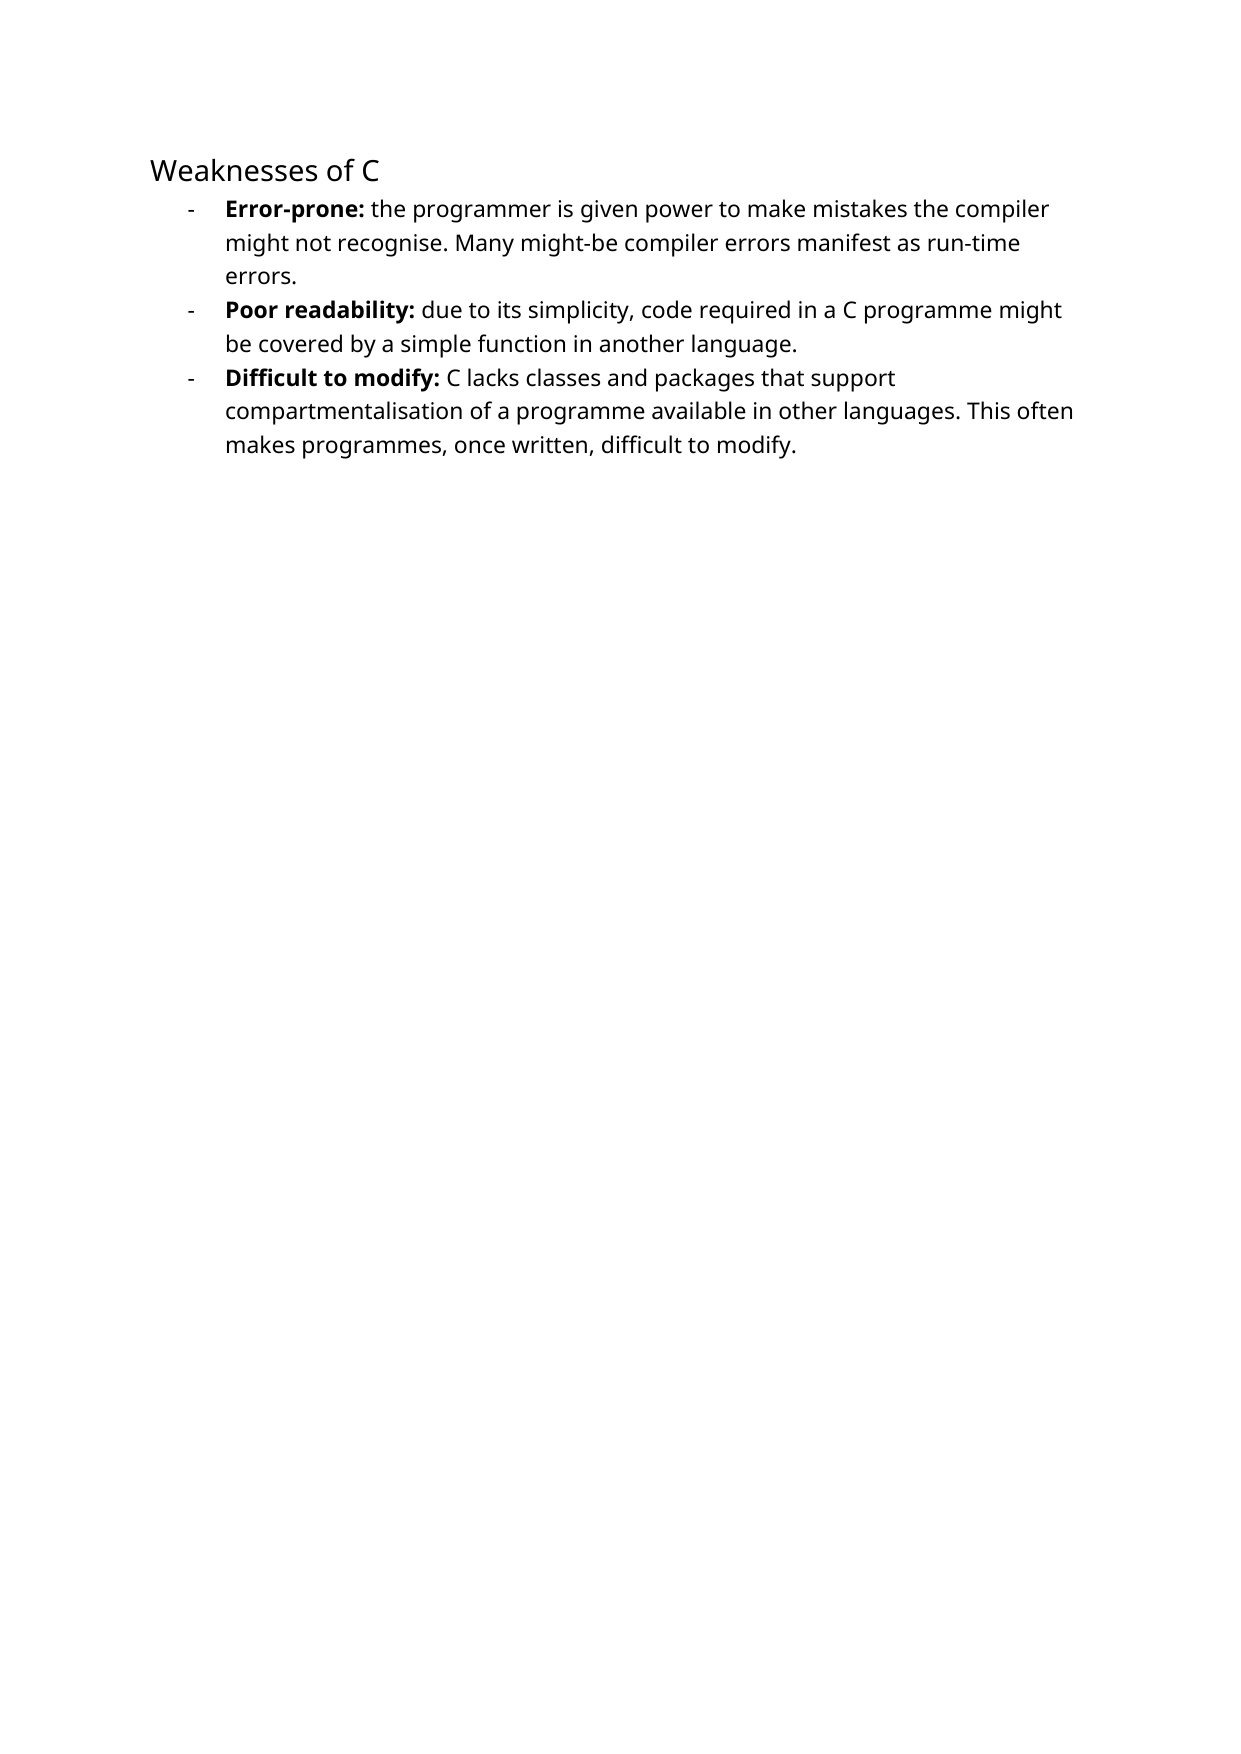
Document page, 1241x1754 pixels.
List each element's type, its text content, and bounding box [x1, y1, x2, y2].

list Error-prone: the programmer is given power to make mistakes the compiler might not recognise. Many might-be compiler errors manifest as run-time errors. [187, 193, 1090, 292]
list Poor readability: due to its simplicity, code required in a C programme might be covered by a simple function in another language. [187, 294, 1090, 359]
subtitle Weaknesses of C [150, 150, 1090, 190]
list Difficult to modify: C lacks classes and packages that support compartmentalisation of a programme available in other languages. This often makes programmes, once written, difficult to modify. [187, 362, 1090, 460]
